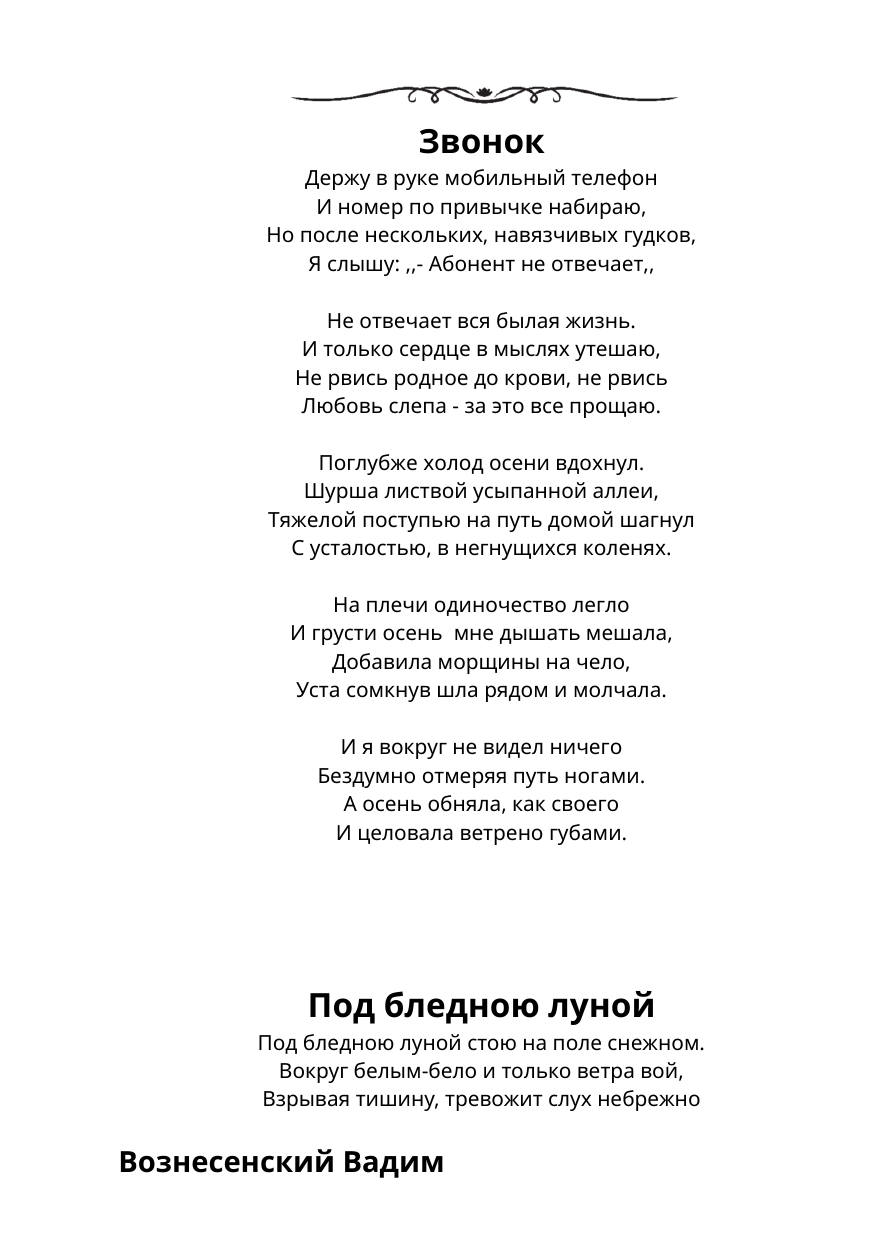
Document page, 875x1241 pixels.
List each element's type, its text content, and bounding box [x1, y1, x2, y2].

subtitle Под бледною луной [177, 982, 786, 1028]
text Звонок [177, 118, 786, 163]
text Держу в руке мобильный телефон И номер по привычке набираю, Но после нескольких, навязчивых гудков, Я слышу: ,,- Абонент не отвечает,, Не отвечает вся былая жизнь. И только сердце в мыслях утешаю, Не рвись родное до крови, не рвись Любовь слепа - за это все прощаю. Поглубже холод осени вдохнул. Шурша листвой усыпанной аллеи, Тяжелой поступью на путь домой шагнул С усталостью, в негнущихся коленях. На плечи одиночество легло И грусти осень мне дышать мешала, Добавила морщины на чело, Уста сомкнув шла рядом и молчала. И я вокруг не видел ничего Бездумно отмеряя путь ногами. А осень обняла, как своего И целовала ветрено губами. [177, 163, 786, 846]
picture [275, 73, 688, 118]
